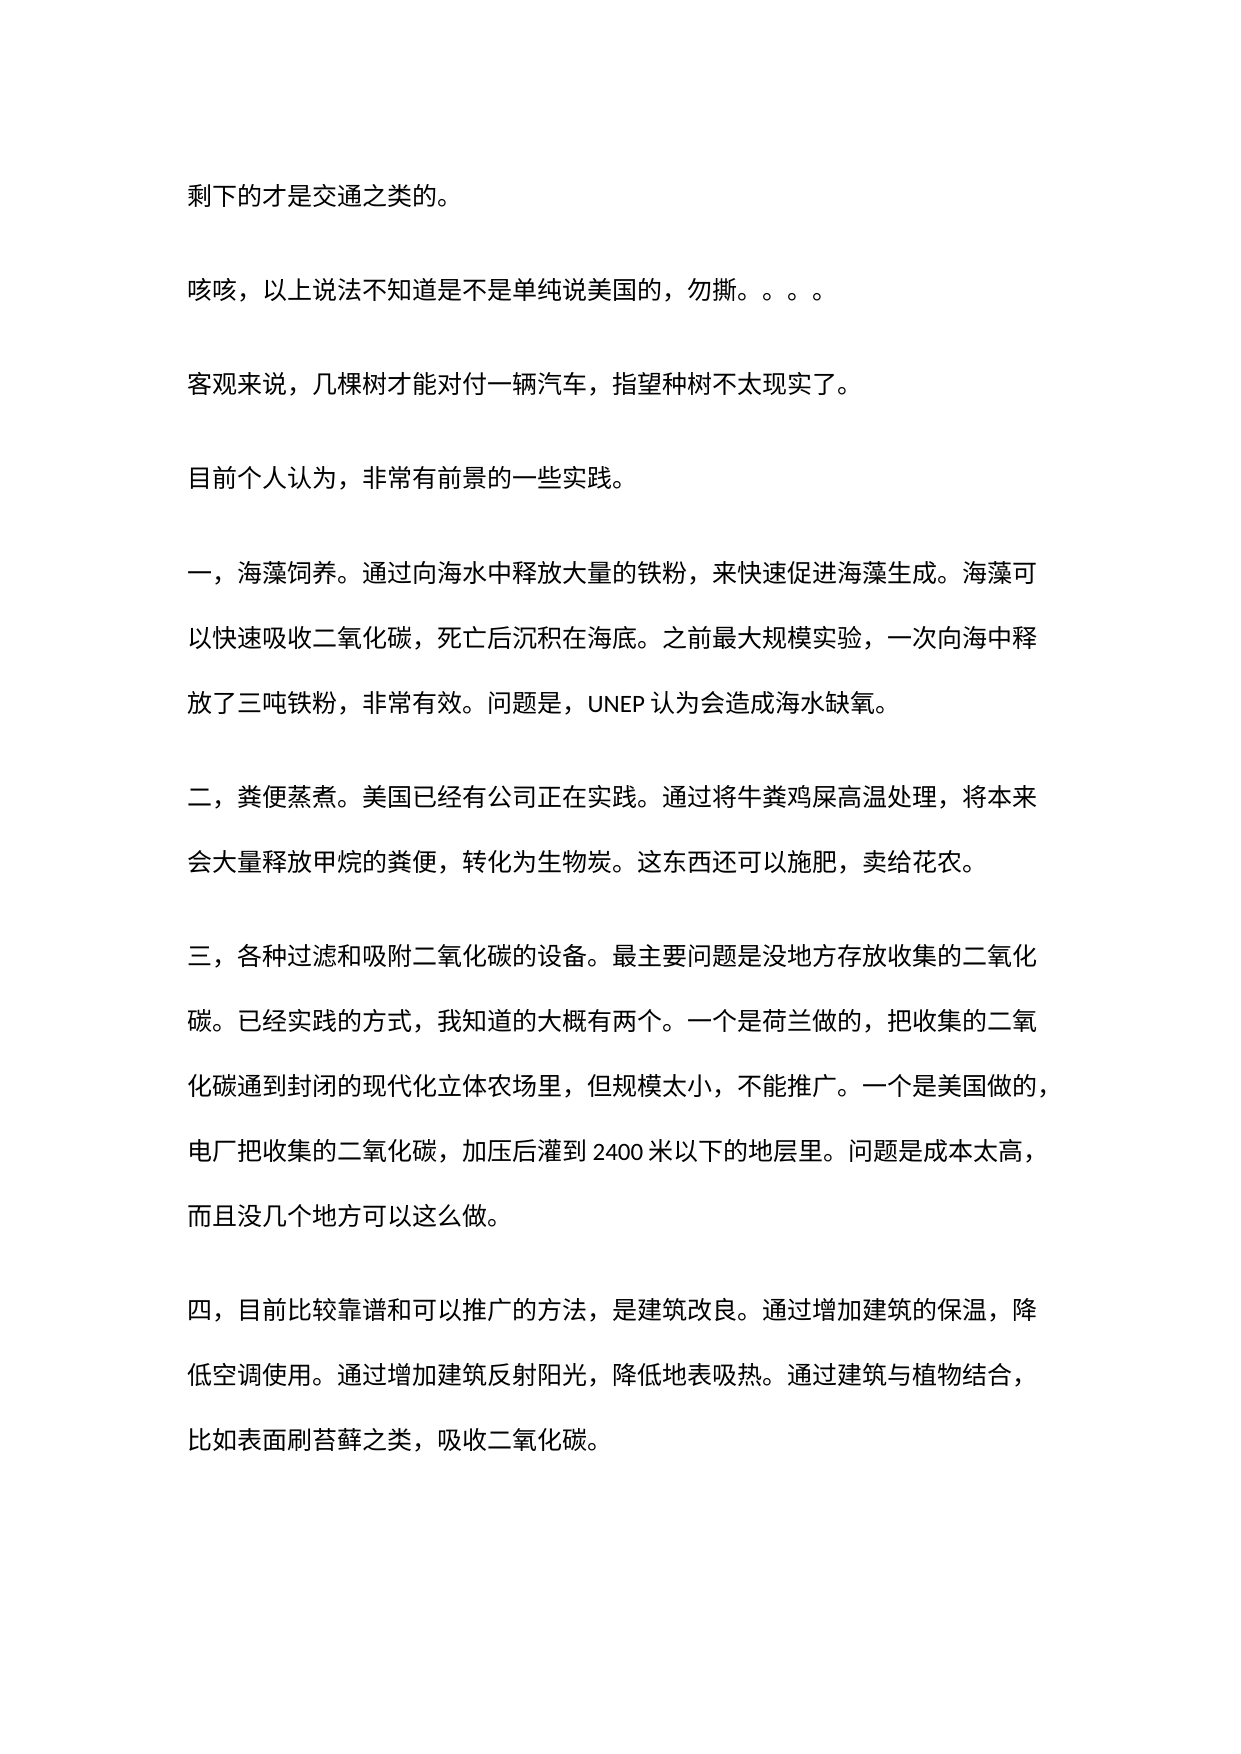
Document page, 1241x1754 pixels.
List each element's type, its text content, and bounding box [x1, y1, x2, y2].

text 咳咳，以上说法不知道是不是单纯说美国的，勿撕。。。。 [187, 256, 1053, 321]
text 四，目前比较靠谱和可以推广的方法，是建筑改良。通过增加建筑的保温，降低空调使用。通过增加建筑反射阳光，降低地表吸热。通过建筑与植物结合，比如表面刷苔藓之类，吸收二氧化碳。 [187, 1276, 1053, 1471]
text 客观来说，几棵树才能对付一辆汽车，指望种树不太现实了。 [187, 350, 1053, 415]
text 剩下的才是交通之类的。 [187, 162, 1053, 227]
text 二，粪便蒸煮。美国已经有公司正在实践。通过将牛粪鸡屎高温处理，将本来会大量释放甲烷的粪便，转化为生物炭。这东西还可以施肥，卖给花农。 [187, 763, 1053, 893]
text 一，海藻饲养。通过向海水中释放大量的铁粉，来快速促进海藻生成。海藻可以快速吸收二氧化碳，死亡后沉积在海底。之前最大规模实验，一次向海中释放了三吨铁粉，非常有效。问题是，UNEP认为会造成海水缺氧。 [187, 539, 1053, 734]
text 目前个人认为，非常有前景的一些实践。 [187, 444, 1053, 509]
text 三，各种过滤和吸附二氧化碳的设备。最主要问题是没地方存放收集的二氧化碳。已经实践的方式，我知道的大概有两个。一个是荷兰做的，把收集的二氧化碳通到封闭的现代化立体农场里，但规模太小，不能推广。一个是美国做的，电厂把收集的二氧化碳，加压后灌到2400米以下的地层里。问题是成本太高，而且没几个地方可以这么做。 [187, 922, 1053, 1247]
